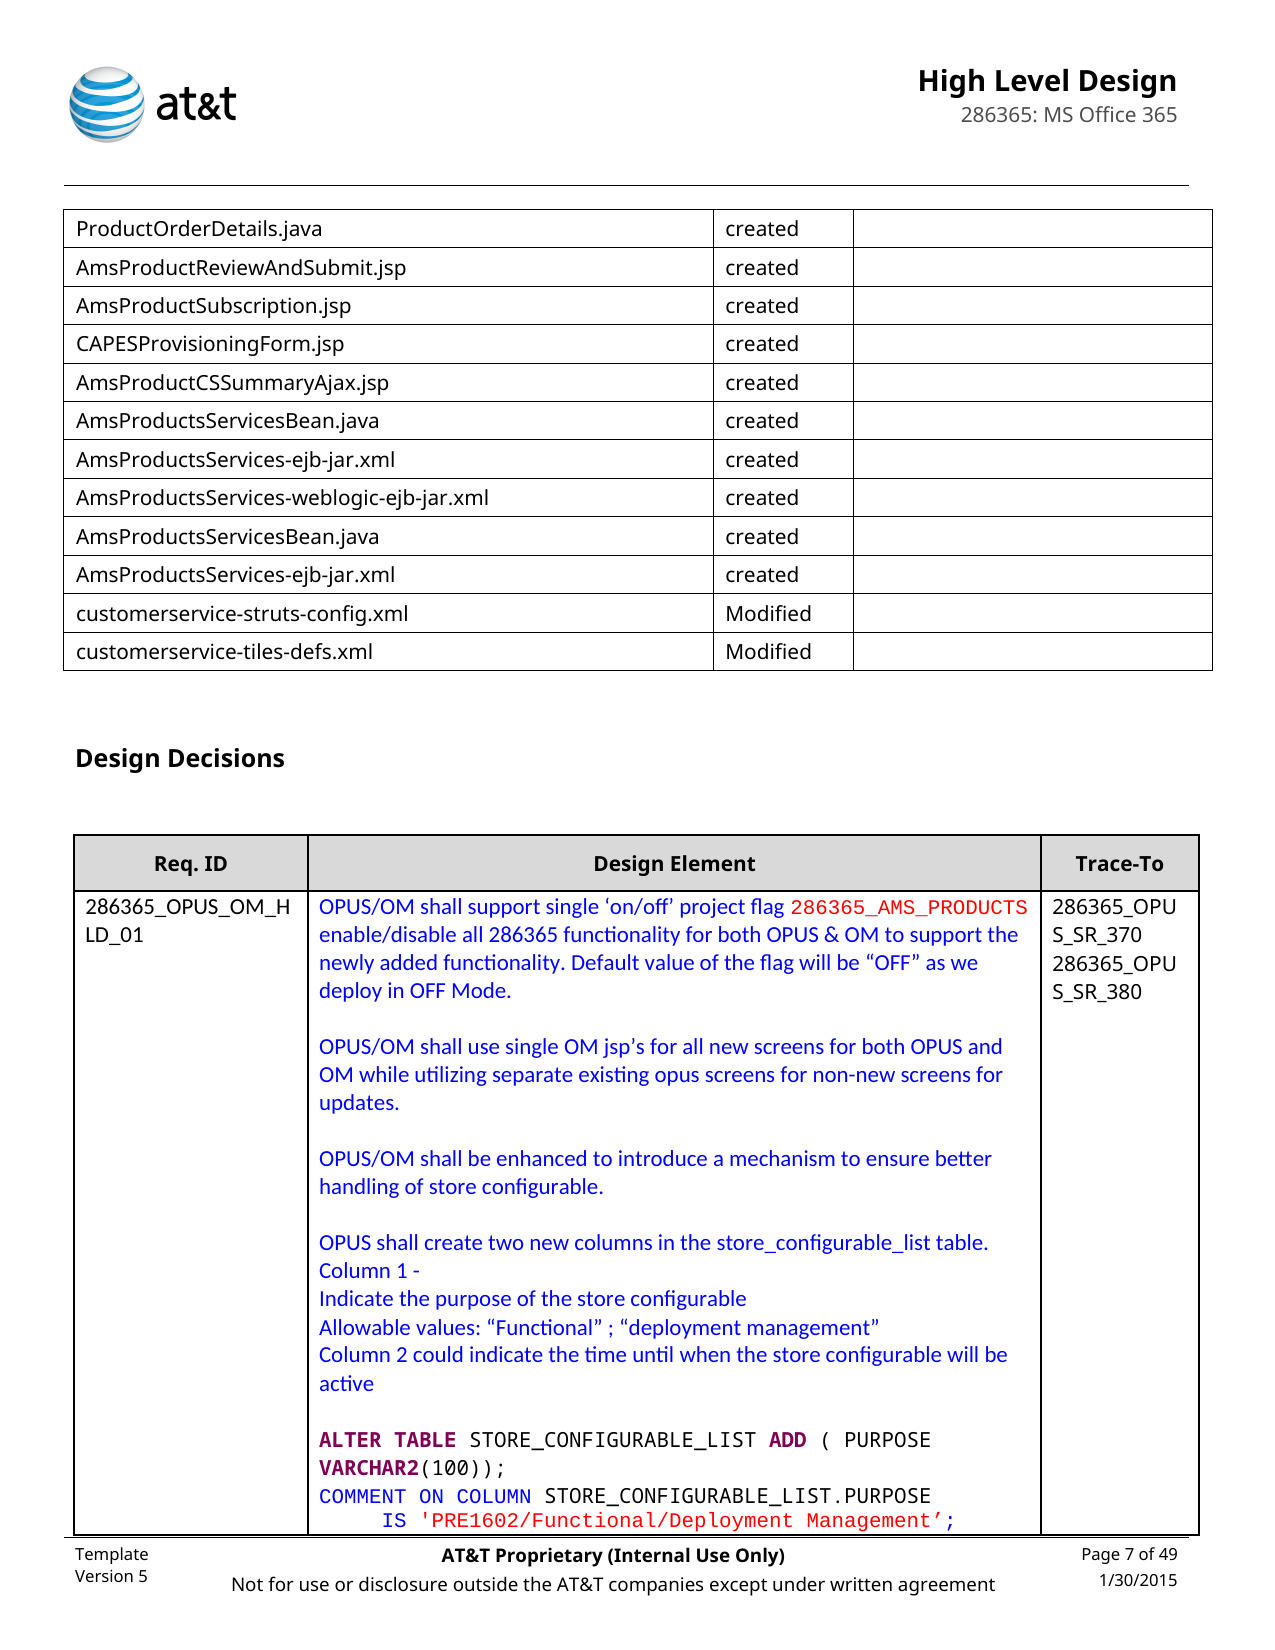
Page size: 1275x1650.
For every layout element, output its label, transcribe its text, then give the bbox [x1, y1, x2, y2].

table_cell created [714, 517, 853, 555]
table_cell [854, 364, 1212, 401]
table_cell AmsProductReviewAndSubmit.jsp [64, 248, 713, 286]
table_cell [854, 287, 1212, 324]
table_cell AmsProductsServicesBean.java [64, 402, 713, 439]
table_cell AmsProductSubscription.jsp [64, 287, 713, 324]
table_cell [854, 210, 1212, 247]
table_cell created [714, 364, 853, 401]
table_cell AmsProductsServices-ejb-jar.xml [64, 440, 713, 478]
table_cell 286365_OPUS_SR_370 286365_OPUS_SR_380 [1042, 892, 1198, 1534]
table_header Req. ID [75, 836, 307, 890]
table_cell [854, 325, 1212, 362]
table_cell [854, 517, 1212, 555]
table_cell created [714, 248, 853, 286]
table_cell AmsProductCSSummaryAjax.jsp [64, 364, 713, 401]
table_cell [854, 633, 1212, 670]
table_cell created [714, 210, 853, 247]
table_header Trace-To [1042, 836, 1198, 890]
table_cell [854, 248, 1212, 286]
table_cell created [714, 402, 853, 439]
table_cell [854, 479, 1212, 516]
table_cell created [714, 479, 853, 516]
table_cell created [714, 556, 853, 593]
table_cell customerservice-struts-config.xml [64, 594, 713, 632]
table_cell created [714, 287, 853, 324]
table_cell created [714, 440, 853, 478]
picture [68, 65, 237, 144]
table_cell [854, 402, 1212, 439]
table_cell [854, 556, 1212, 593]
table_cell created [714, 325, 853, 362]
table_cell [854, 440, 1212, 478]
table_cell AmsProductsServicesBean.java [64, 517, 713, 555]
subtitle Design Decisions [75, 740, 1200, 774]
table_cell ProductOrderDetails.java [64, 210, 713, 247]
table_header Design Element [309, 836, 1040, 890]
table_cell customerservice-tiles-defs.xml [64, 633, 713, 670]
table_cell CAPESProvisioningForm.jsp [64, 325, 713, 362]
table_cell Modified [714, 594, 853, 632]
table_cell AmsProductsServices-ejb-jar.xml [64, 556, 713, 593]
table_cell AmsProductsServices-weblogic-ejb-jar.xml [64, 479, 713, 516]
table_cell 286365_OPUS_OM_HLD_01 [75, 892, 307, 1534]
table_cell [854, 594, 1212, 632]
table_cell Modified [714, 633, 853, 670]
